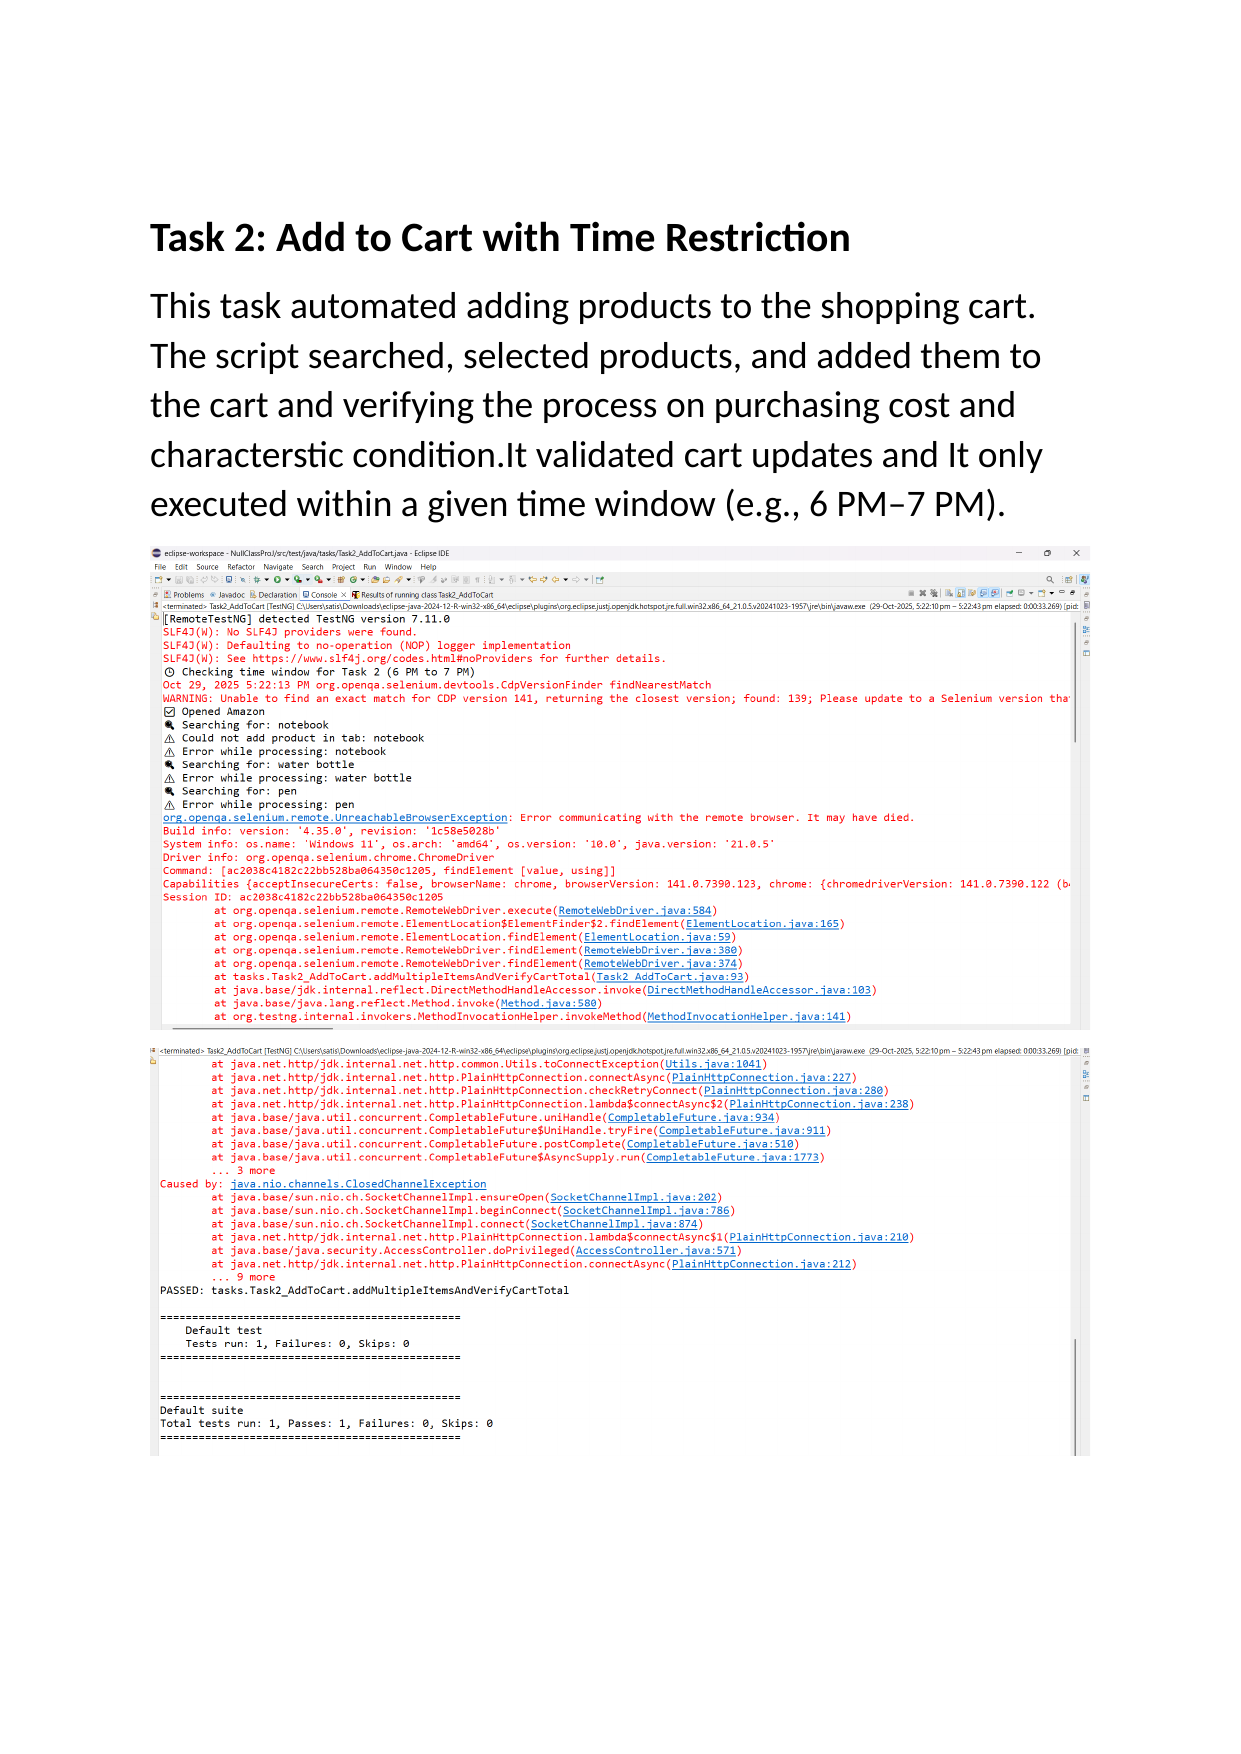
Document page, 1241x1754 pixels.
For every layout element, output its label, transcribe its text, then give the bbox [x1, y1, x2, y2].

picture [150, 1048, 1091, 1456]
text Task 2: Add to Cart with Time Restriction [150, 211, 1090, 261]
text This task automated adding products to the shopping cart. The script searched, selected products, and added them to the cart and verifying the process on purchasing cost and characterstic condition.It validated cart updates and It only executed within a given time window (e.g., 6 PM–7 PM). [150, 282, 1090, 526]
picture [150, 546, 1091, 1030]
